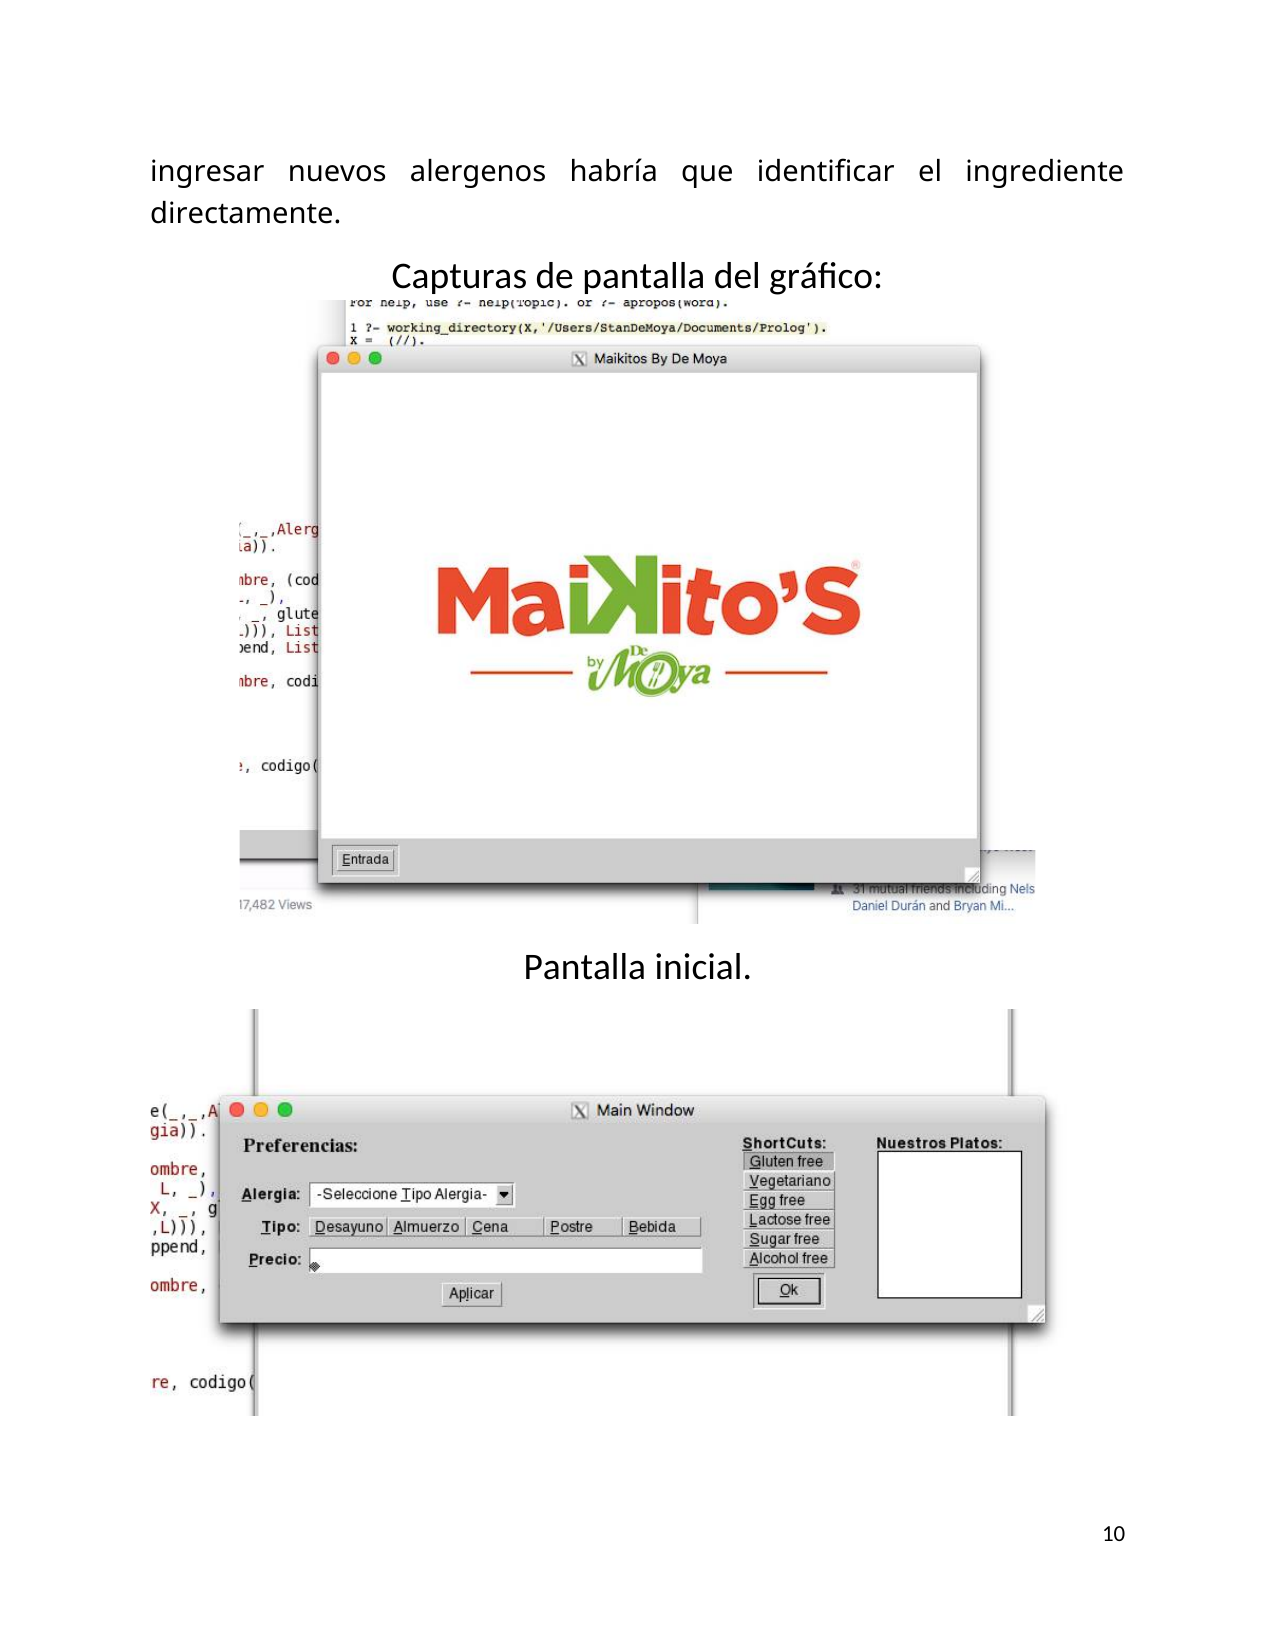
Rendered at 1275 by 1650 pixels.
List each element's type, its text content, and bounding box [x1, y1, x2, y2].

picture [150, 1009, 1125, 1416]
picture [239, 300, 1036, 924]
text Pantalla inicial. [150, 943, 1125, 989]
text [150, 150, 1125, 232]
